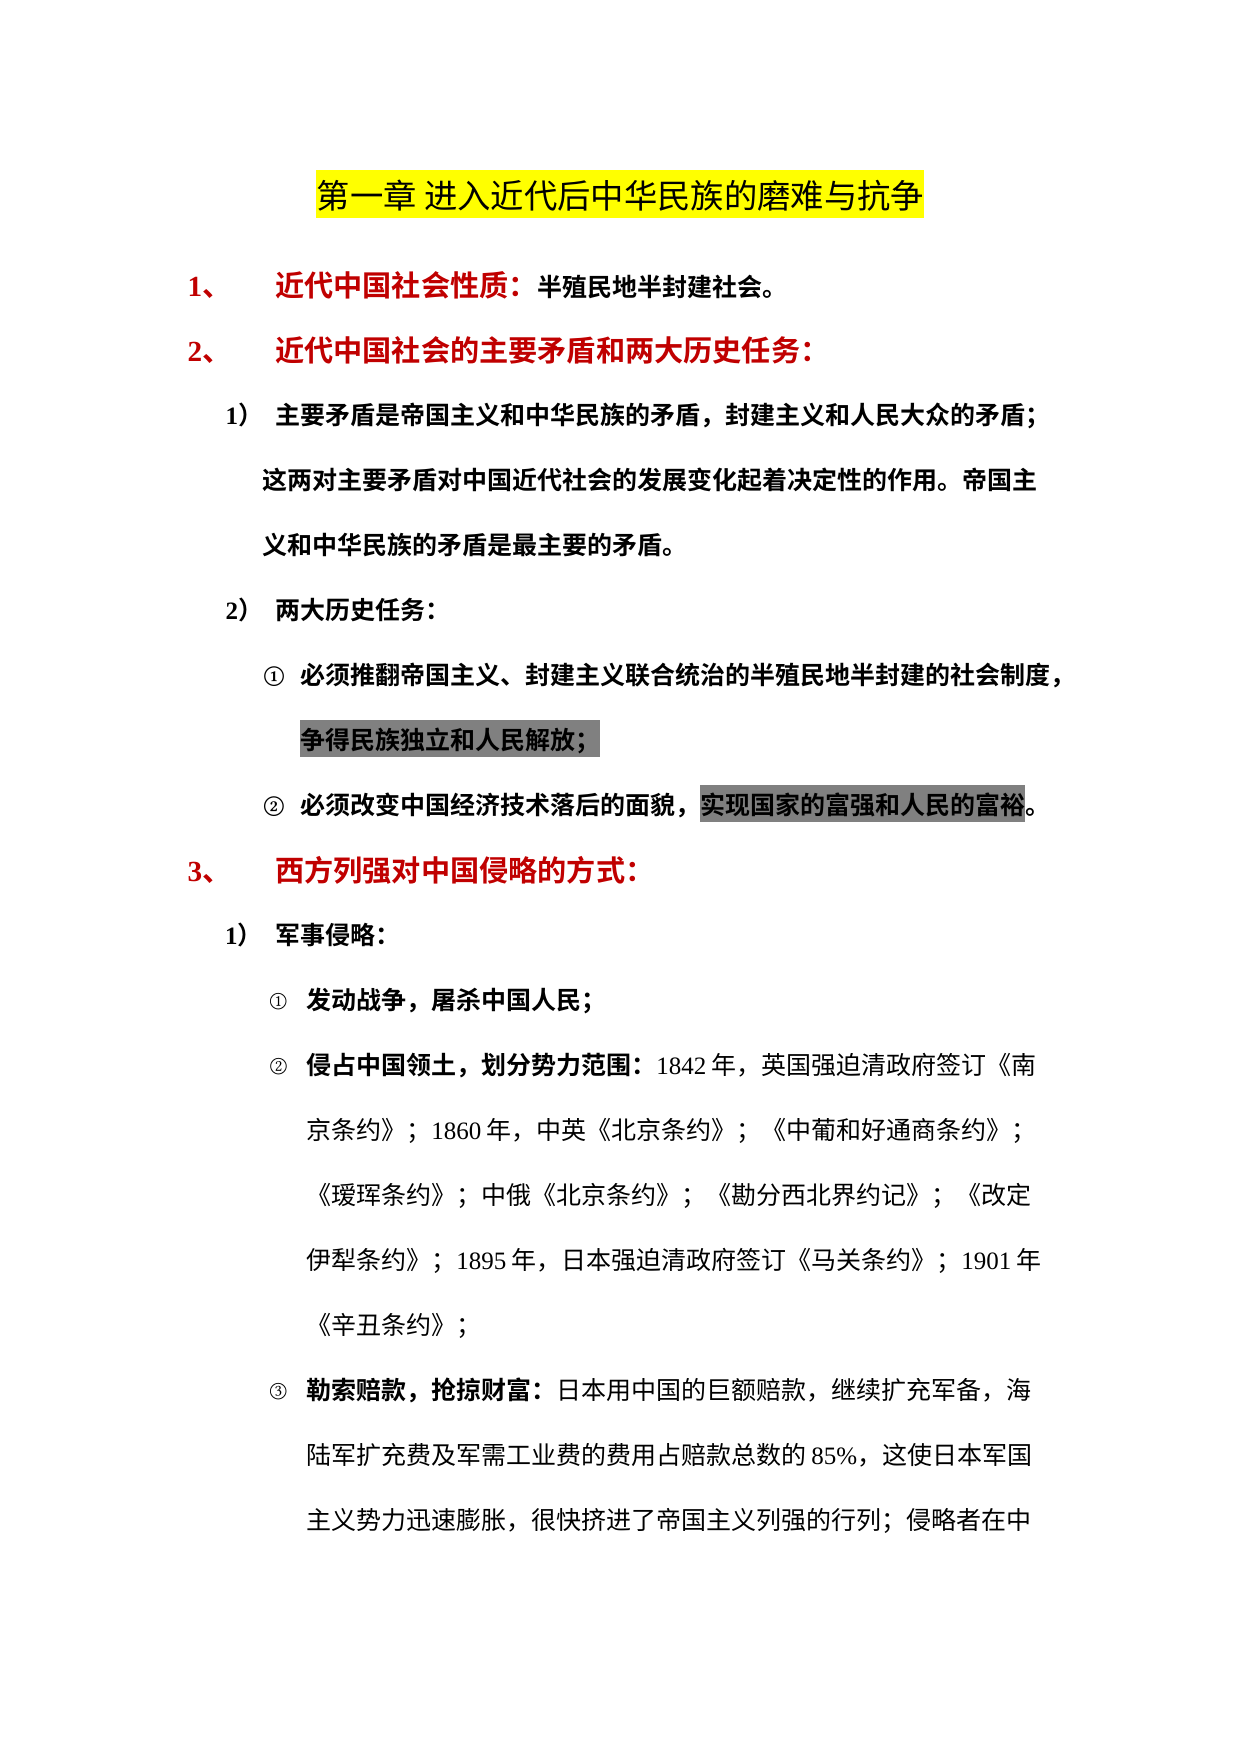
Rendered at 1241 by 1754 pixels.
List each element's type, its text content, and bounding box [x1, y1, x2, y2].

list 必须推翻帝国主义、封建主义联合统治的半殖民地半封建的社会制度，争得民族独立和人民解放； [263, 641, 1053, 771]
list 侵占中国领土，划分势力范围：1842年，英国强迫清政府签订《南京条约》；1860年，中英《北京条约》；《中葡和好通商条约》；《瑷珲条约》；中俄《北京条约》；《勘分西北界约记》；《改定伊犁条约》；1895年，日本强迫清政府签订《马关条约》；1901年《辛丑条约》； [269, 1031, 1053, 1356]
list 两大历史任务： [225, 576, 1053, 641]
list 近代中国社会的主要矛盾和两大历史任务： [187, 316, 1053, 381]
text 第一章 进入近代后中华民族的磨难与抗争 [187, 162, 1053, 227]
list 西方列强对中国侵略的方式： [187, 836, 1053, 901]
list 主要矛盾是帝国主义和中华民族的矛盾，封建主义和人民大众的矛盾；这两对主要矛盾对中国近代社会的发展变化起着决定性的作用。帝国主义和中华民族的矛盾是最主要的矛盾。 [225, 381, 1053, 576]
list 发动战争，屠杀中国人民； [269, 966, 1053, 1031]
list 近代中国社会性质：半殖民地半封建社会。 [187, 251, 1053, 316]
list 军事侵略： [225, 901, 1053, 966]
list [269, 1356, 1053, 1551]
list 必须改变中国经济技术落后的面貌，实现国家的富强和人民的富裕。 [263, 771, 1053, 836]
